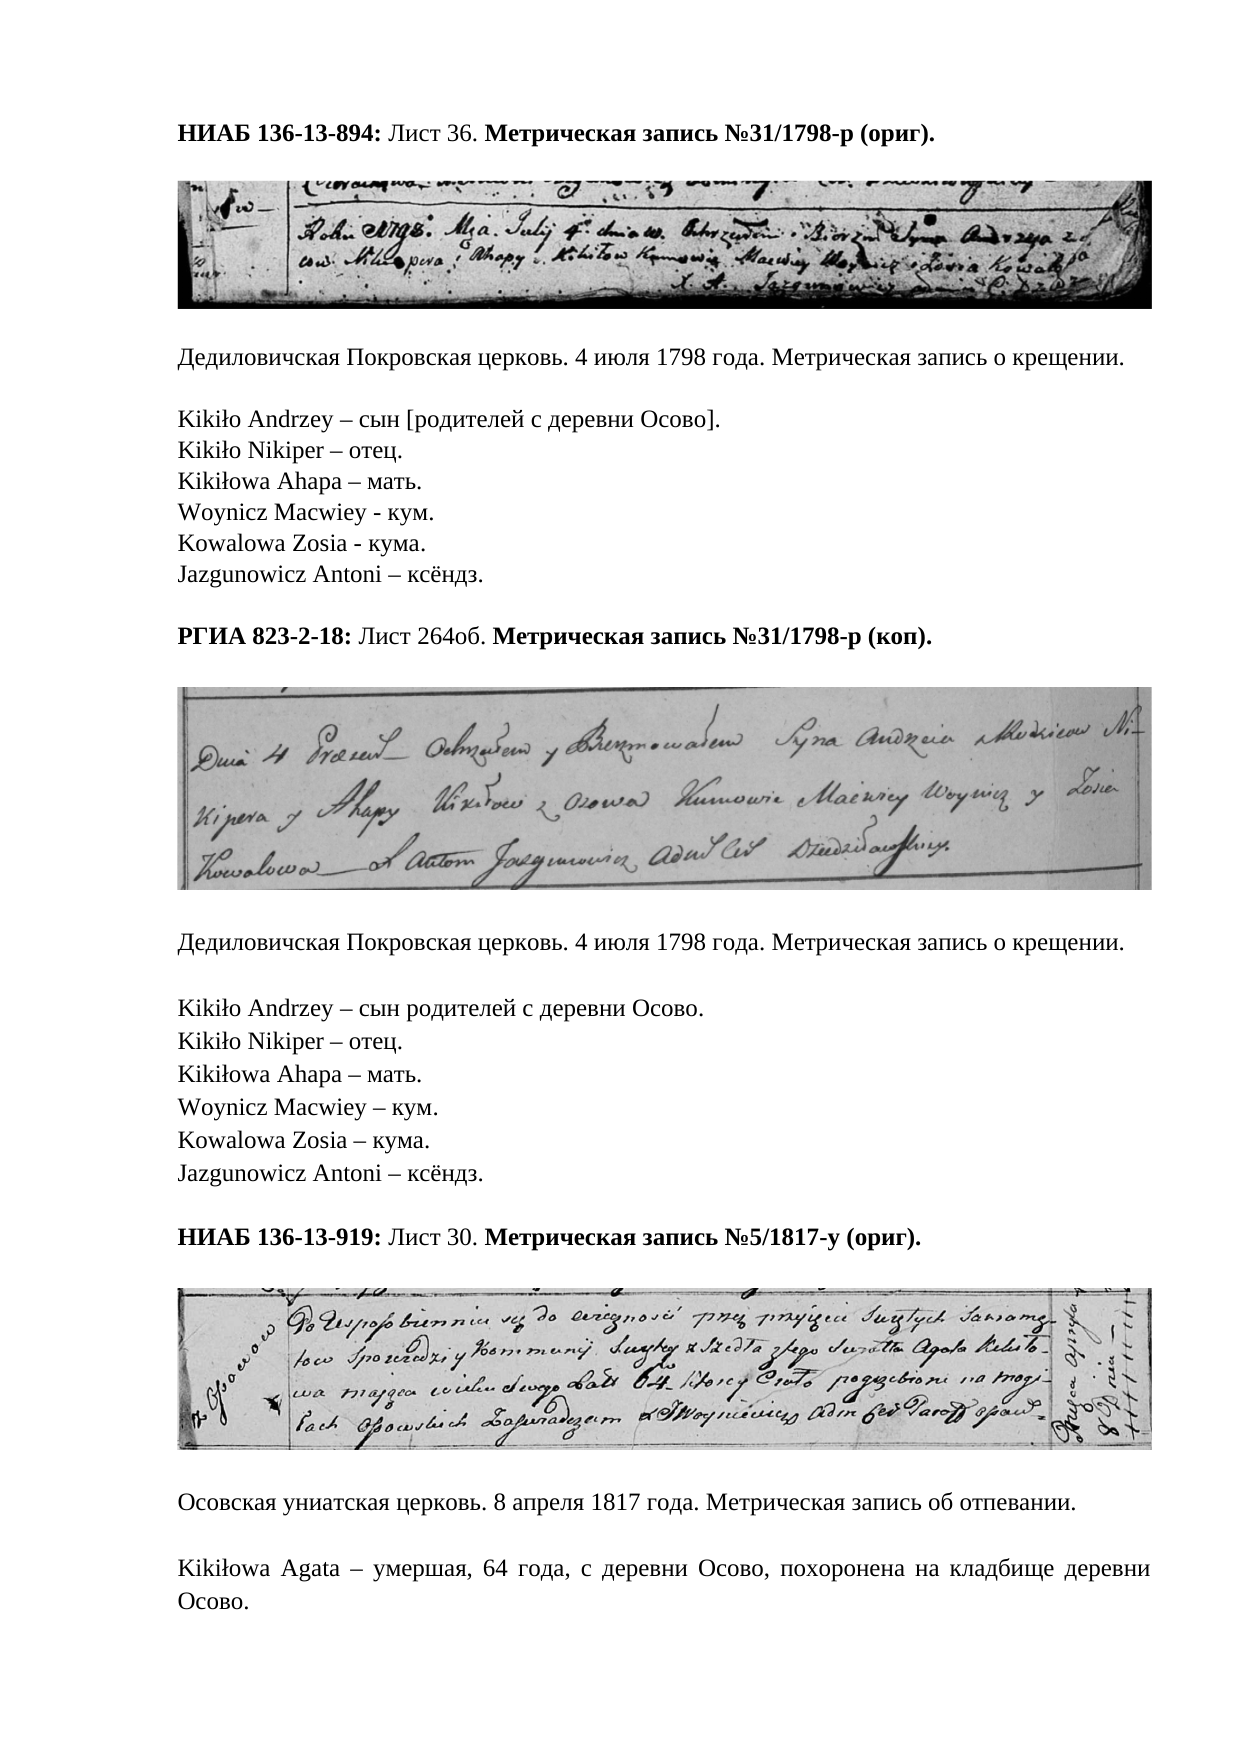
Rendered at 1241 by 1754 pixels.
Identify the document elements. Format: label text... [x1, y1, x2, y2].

picture [177, 687, 1152, 890]
text Kowalowa Zosia – кума. [177, 1125, 1152, 1154]
text Kikiło Andrzey – сын родителей с деревни Осово. [177, 993, 1152, 1022]
text Kikiło Andrzey – сын [родителей с деревни Осово]. [177, 404, 1152, 433]
text Kikiłowa Agata – умершая, 64 года, с деревни Осово, похоронена на кладбище деревни Осово. [177, 1553, 1152, 1615]
text Kikiło Nikiper – отец. [177, 435, 1152, 464]
text Jazgunowicz Antoni – ксёндз. [177, 559, 1152, 588]
text НИАБ 136-13-919: Лист 30. Метрическая запись №5/1817-у (ориг). [177, 1222, 1152, 1251]
text НИАБ 136-13-894: Лист 36. Метрическая запись №31/1798-р (ориг). [177, 118, 1152, 147]
text Дедиловичская Покровская церковь. 4 июля 1798 года. Метрическая запись о крещении. [177, 927, 1152, 956]
text Kikiłowa Ahapa – мать. [177, 466, 1152, 495]
text Осовская униатская церковь. 8 апреля 1817 года. Метрическая запись об отпевании. [177, 1487, 1152, 1516]
picture [179, 181, 1151, 309]
text Kikiłowa Ahapa – мать. [177, 1059, 1152, 1088]
text РГИА 823-2-18: Лист 264об. Метрическая запись №31/1798-р (коп). [177, 621, 1152, 650]
text Woynicz Macwiey – кум. [177, 1092, 1152, 1121]
picture [177, 1288, 1152, 1450]
text Kikiło Nikiper – отец. [177, 1026, 1152, 1054]
text Дедиловичская Покровская церковь. 4 июля 1798 года. Метрическая запись о крещении. [177, 342, 1152, 371]
text Jazgunowicz Antoni – ксёндз. [177, 1158, 1152, 1187]
text Kowalowa Zosia - кума. [177, 528, 1152, 557]
text Woynicz Macwiey - кум. [177, 497, 1152, 526]
